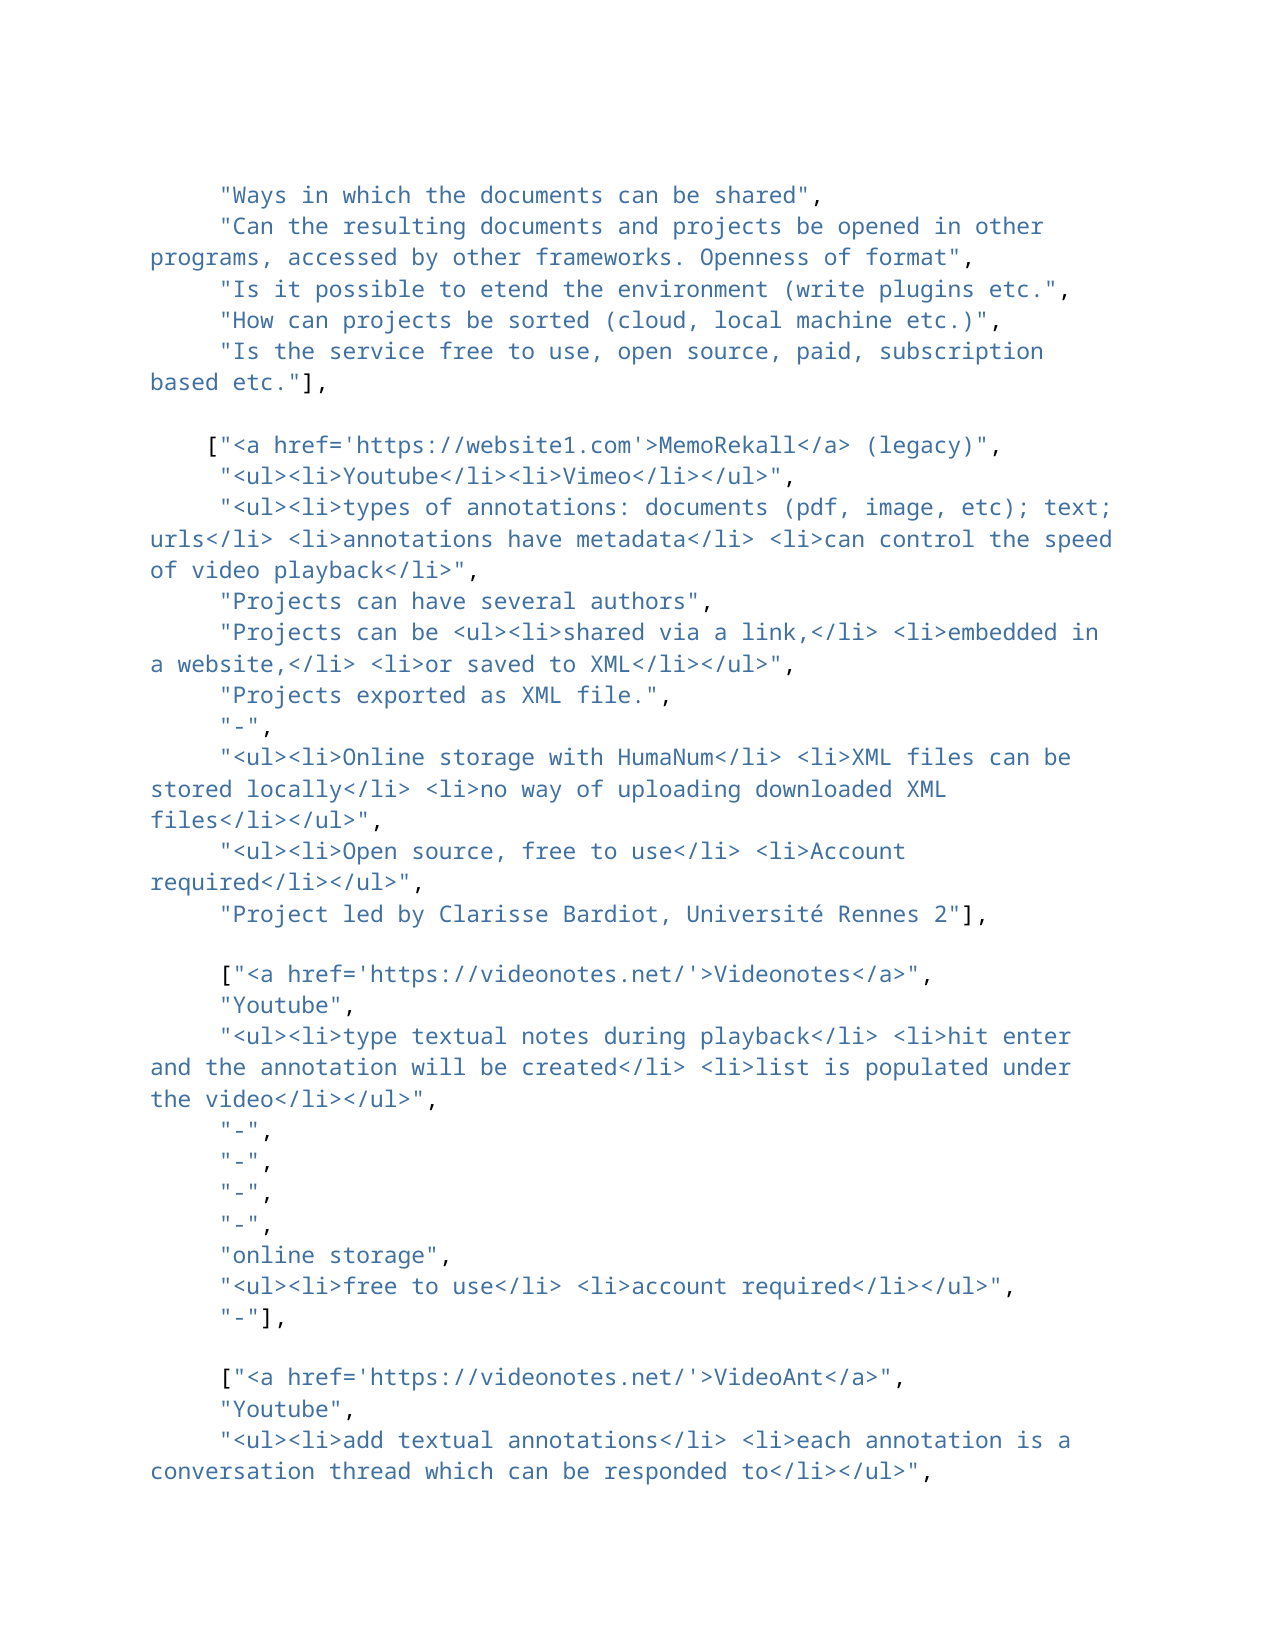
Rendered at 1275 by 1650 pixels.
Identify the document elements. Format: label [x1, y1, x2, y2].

text [150, 150, 1125, 1486]
